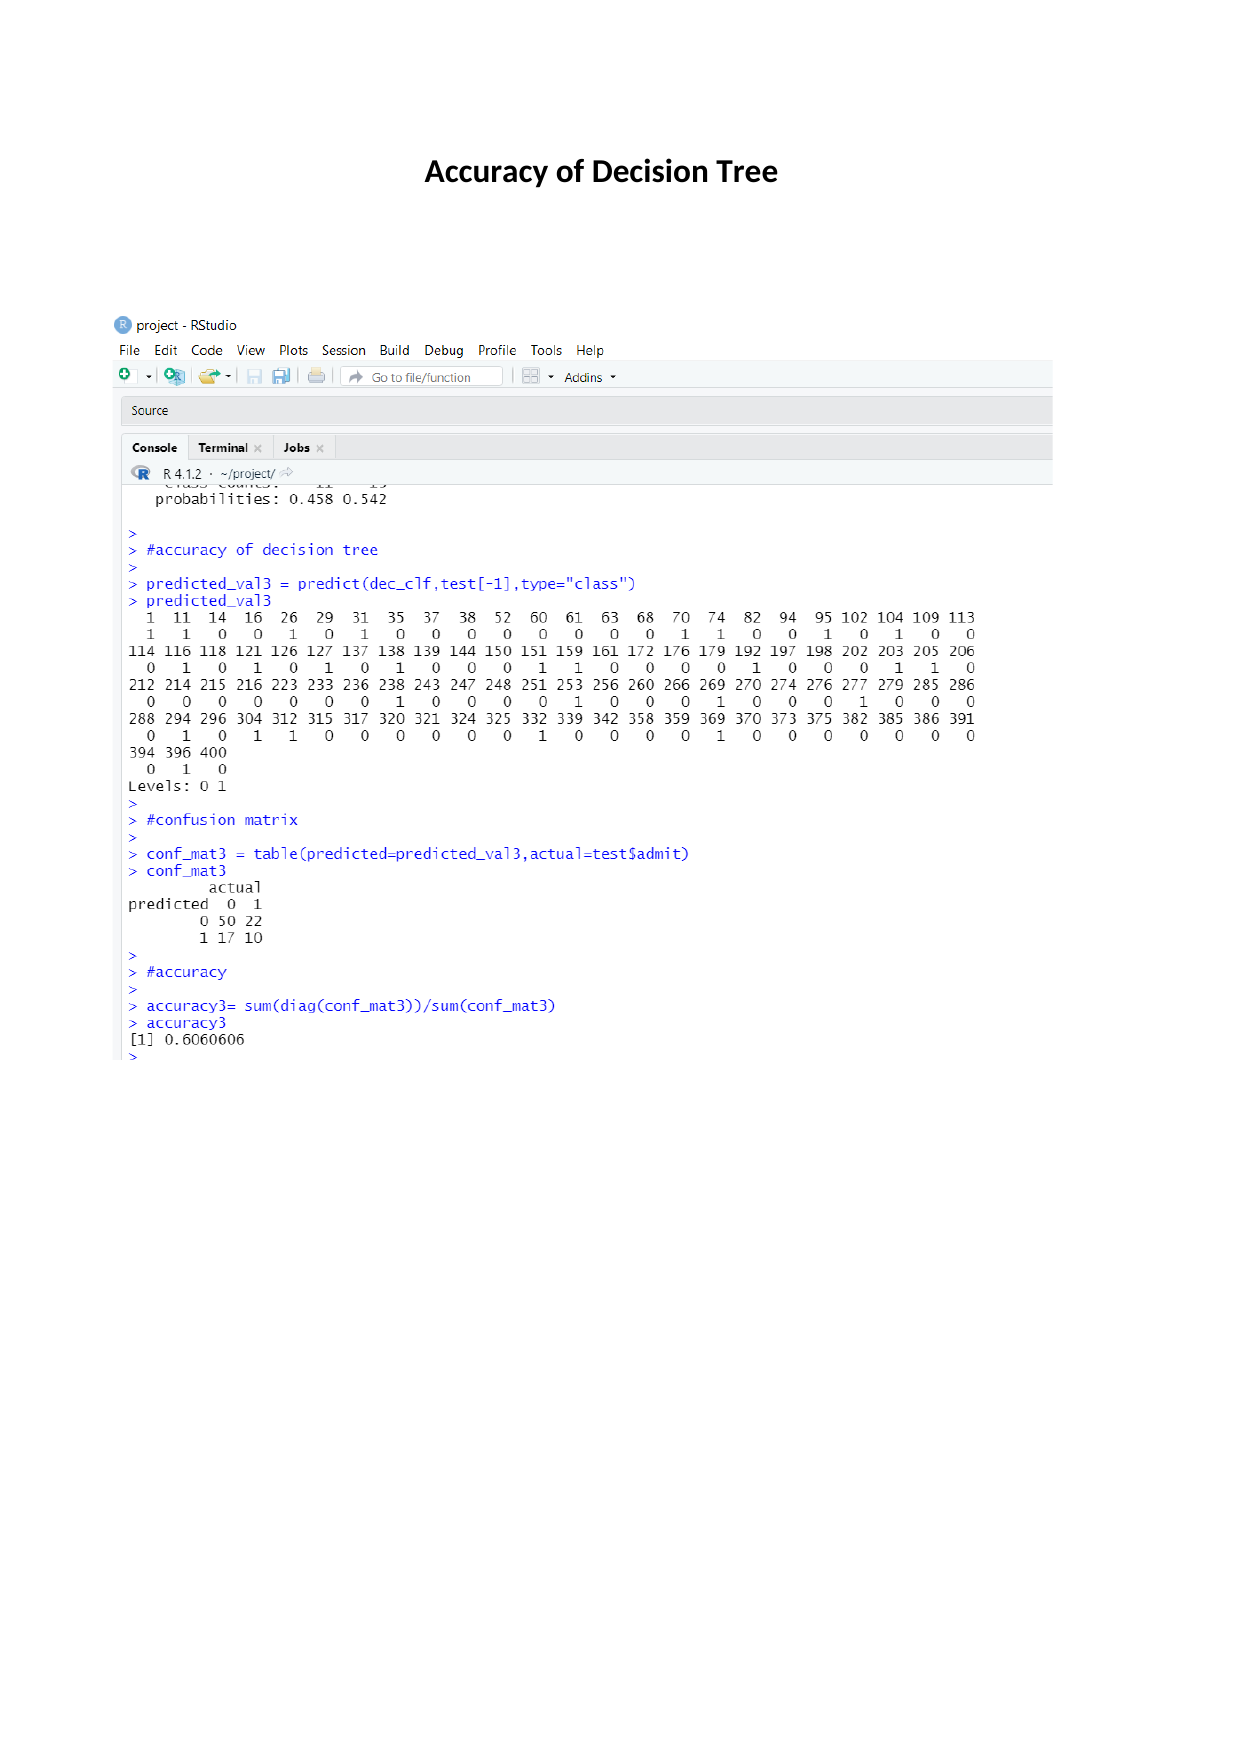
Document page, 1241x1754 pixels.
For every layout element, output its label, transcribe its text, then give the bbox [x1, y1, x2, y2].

text Accuracy of Decision Tree [112, 150, 1090, 191]
picture [112, 312, 1053, 1060]
